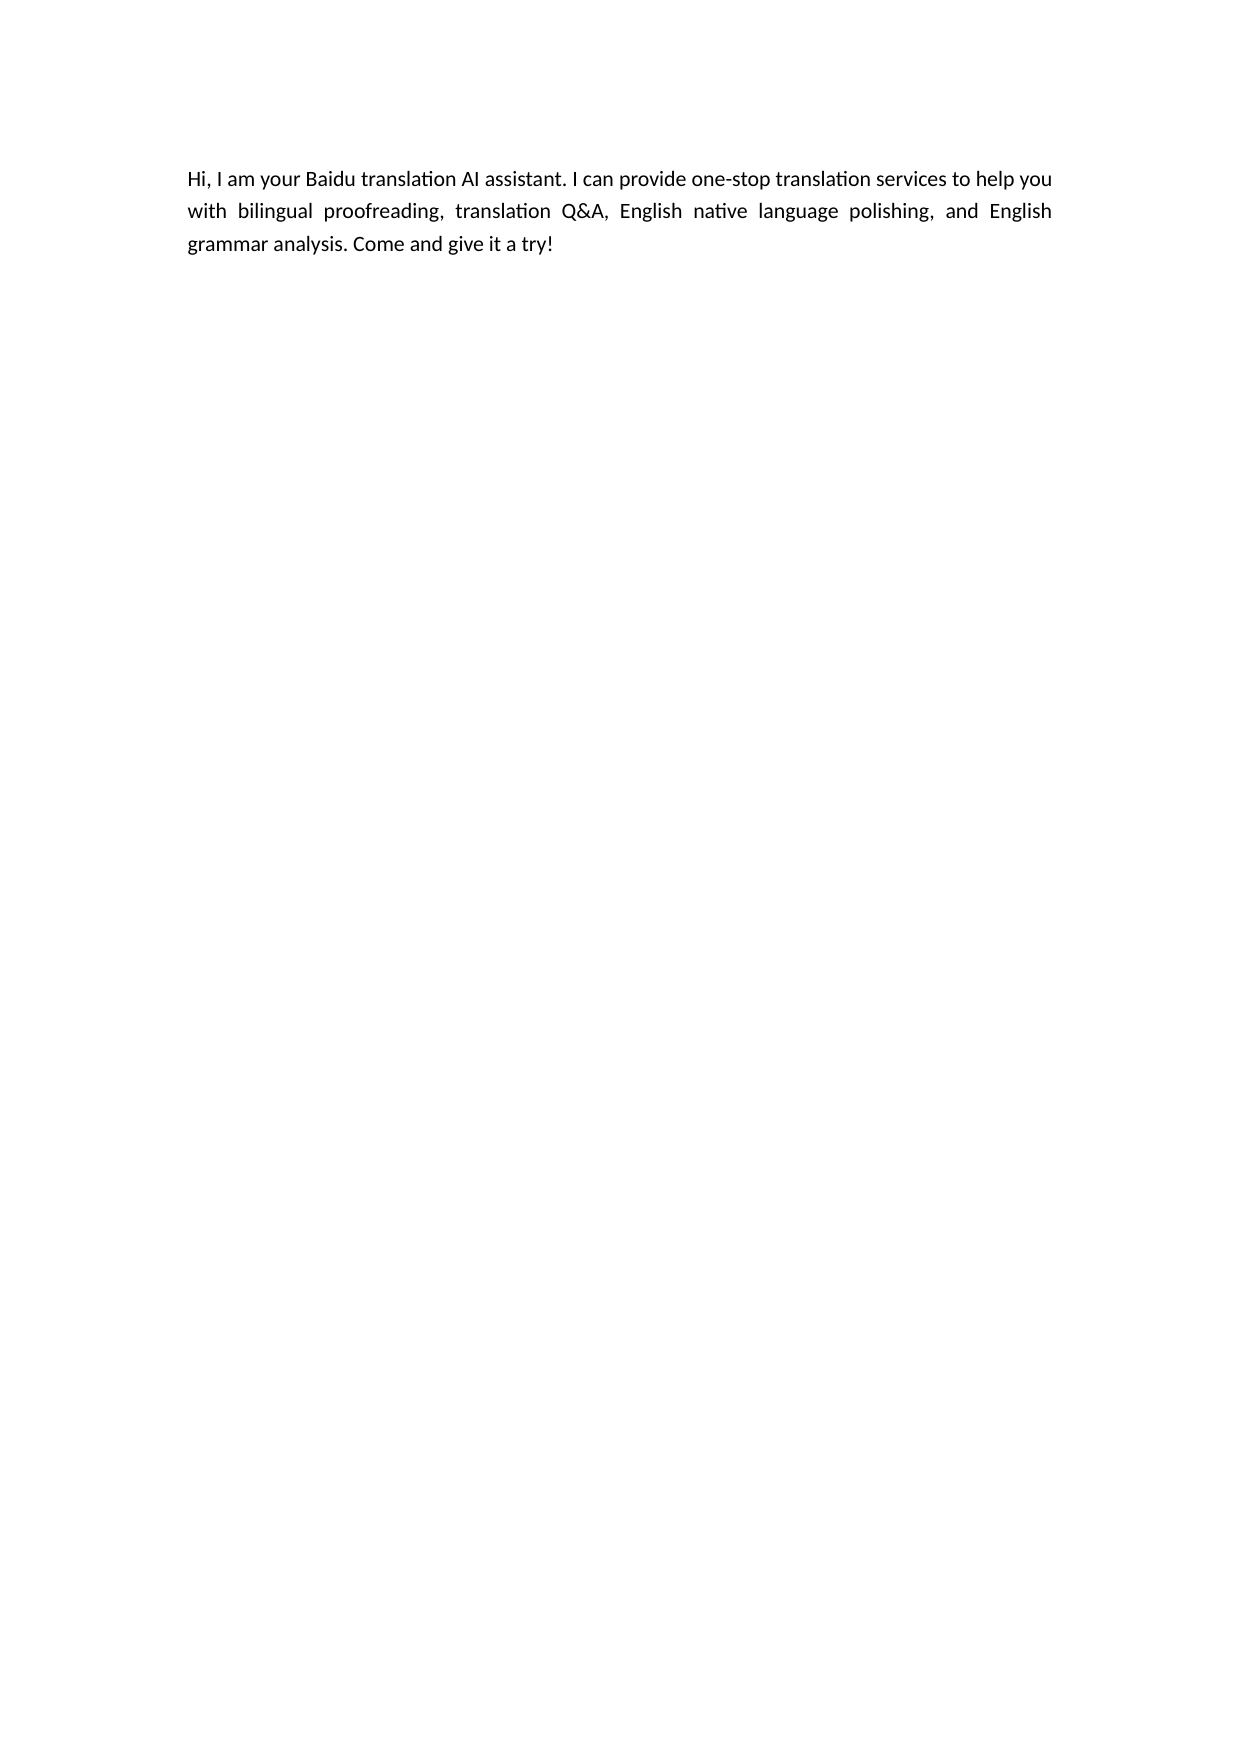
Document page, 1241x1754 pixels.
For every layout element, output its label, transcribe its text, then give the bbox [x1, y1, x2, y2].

text Hi, I am your Baidu translation AI assistant. I can provide one-stop translation services to help you with bilingual proofreading, translation Q&A, English native language polishing, and English grammar analysis. Come and give it a try! [187, 162, 1053, 259]
